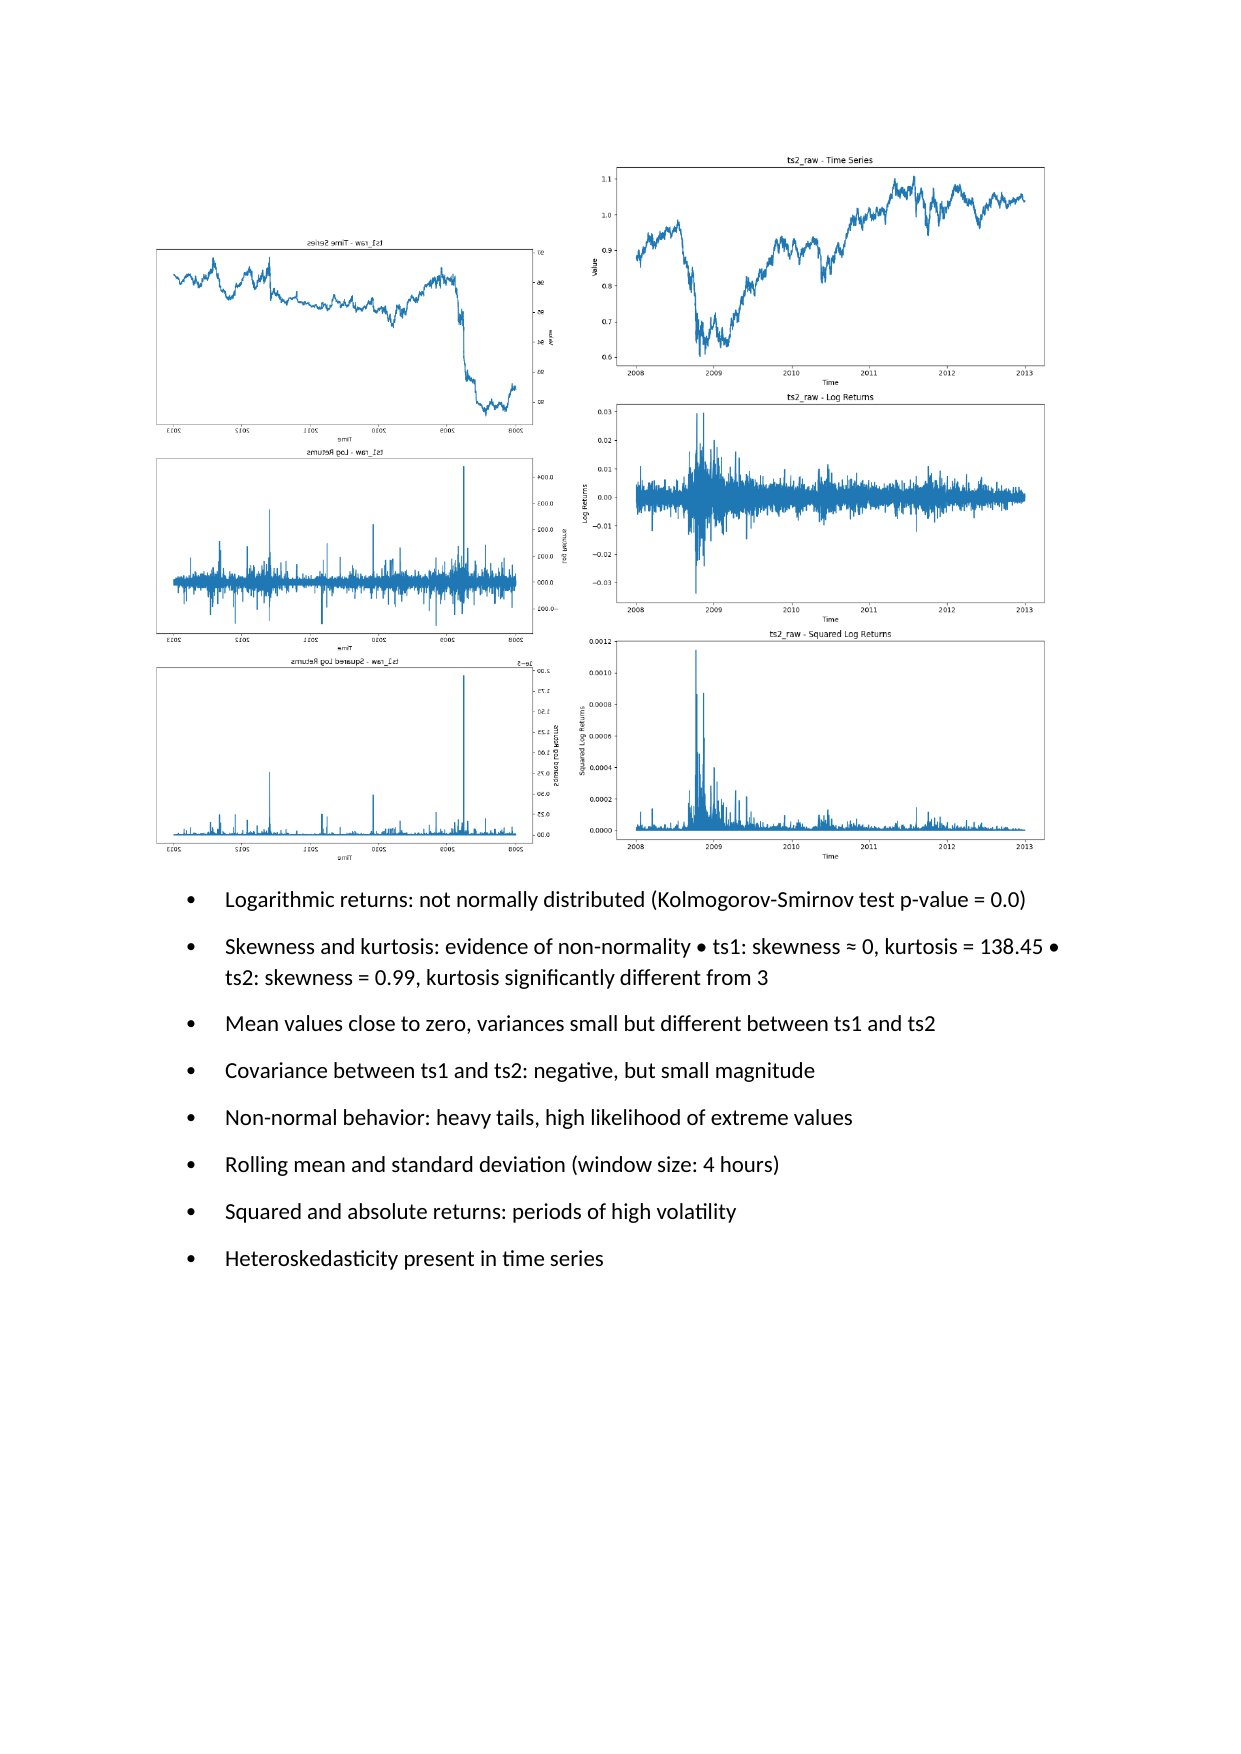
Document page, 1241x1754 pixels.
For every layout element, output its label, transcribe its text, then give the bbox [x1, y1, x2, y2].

list Rolling mean and standard deviation (window size: 4 hours) [187, 1150, 1090, 1178]
list Skewness and kurtosis: evidence of non-normality • ts1: skewness ≈ 0, kurtosis = 138.45 • ts2: skewness = 0.99, kurtosis significantly different from 3 [187, 932, 1090, 991]
list Non-normal behavior: heavy tails, high likelihood of extreme values [187, 1103, 1090, 1131]
list Heteroskedasticity present in time series [187, 1244, 1090, 1272]
picture [150, 150, 1050, 867]
list Mean values close to zero, variances small but different between ts1 and ts2 [187, 1009, 1090, 1037]
list Squared and absolute returns: periods of high volatility [187, 1197, 1090, 1225]
list Logarithmic returns: not normally distributed (Kolmogorov-Smirnov test p-value = 0.0) [187, 886, 1090, 913]
list Covariance between ts1 and ts2: negative, but small magnitude [187, 1056, 1090, 1084]
